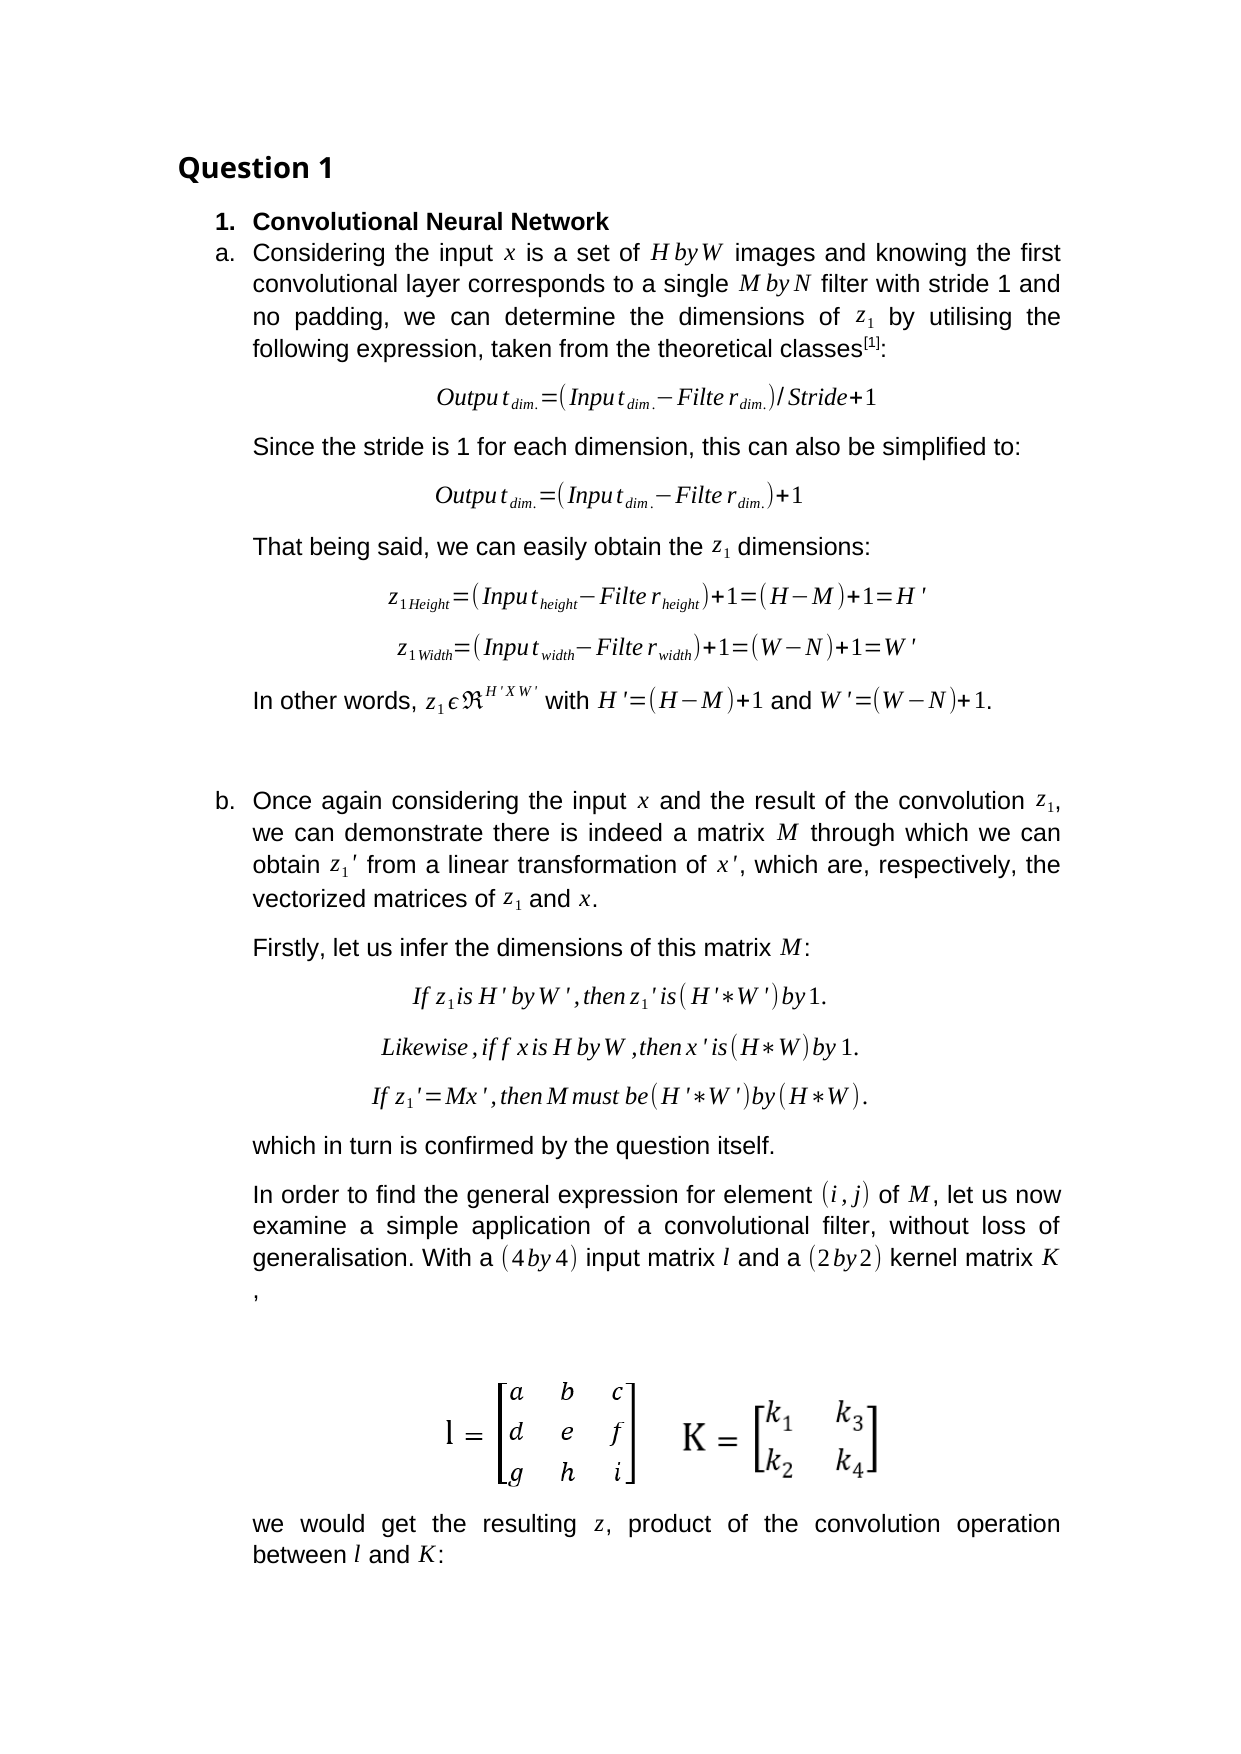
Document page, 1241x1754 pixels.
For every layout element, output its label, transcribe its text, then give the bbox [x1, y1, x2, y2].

picture [434, 1370, 645, 1490]
text Firstly, let us infer the dimensions of this matrix : [177, 933, 1061, 962]
text In other words, with and . [252, 683, 1061, 718]
list Once again considering the input and the result of the convolution , we can demonstrate there is indeed a matrix through which we can obtain from a linear transformation of , which are, respectively, the vectorized matrices of and . [215, 784, 1061, 914]
text That being said, we can easily obtain the dimensions: [177, 531, 1061, 562]
text which in turn is confirmed by the question itself. [177, 1131, 1061, 1160]
text Question 1 [177, 148, 1061, 187]
text In order to find the general expression for element of , let us now examine a simple application of a convolutional filter, without loss of generalisation. With a input matrix and a kernel matrix , [252, 1179, 1061, 1303]
list Convolutional Neural Network [215, 207, 1061, 236]
list Considering the input is a set of images and knowing the first convolutional layer corresponds to a single filter with stride 1 and no padding, we can determine the dimensions of by utilising the following expression, taken from the theoretical classes[1]: [215, 238, 1061, 363]
picture [679, 1378, 879, 1490]
text we would get the resulting , product of the convolution operation between and : [252, 1508, 1061, 1568]
text Since the stride is 1 for each dimension, this can also be simplified to: [177, 432, 1061, 461]
